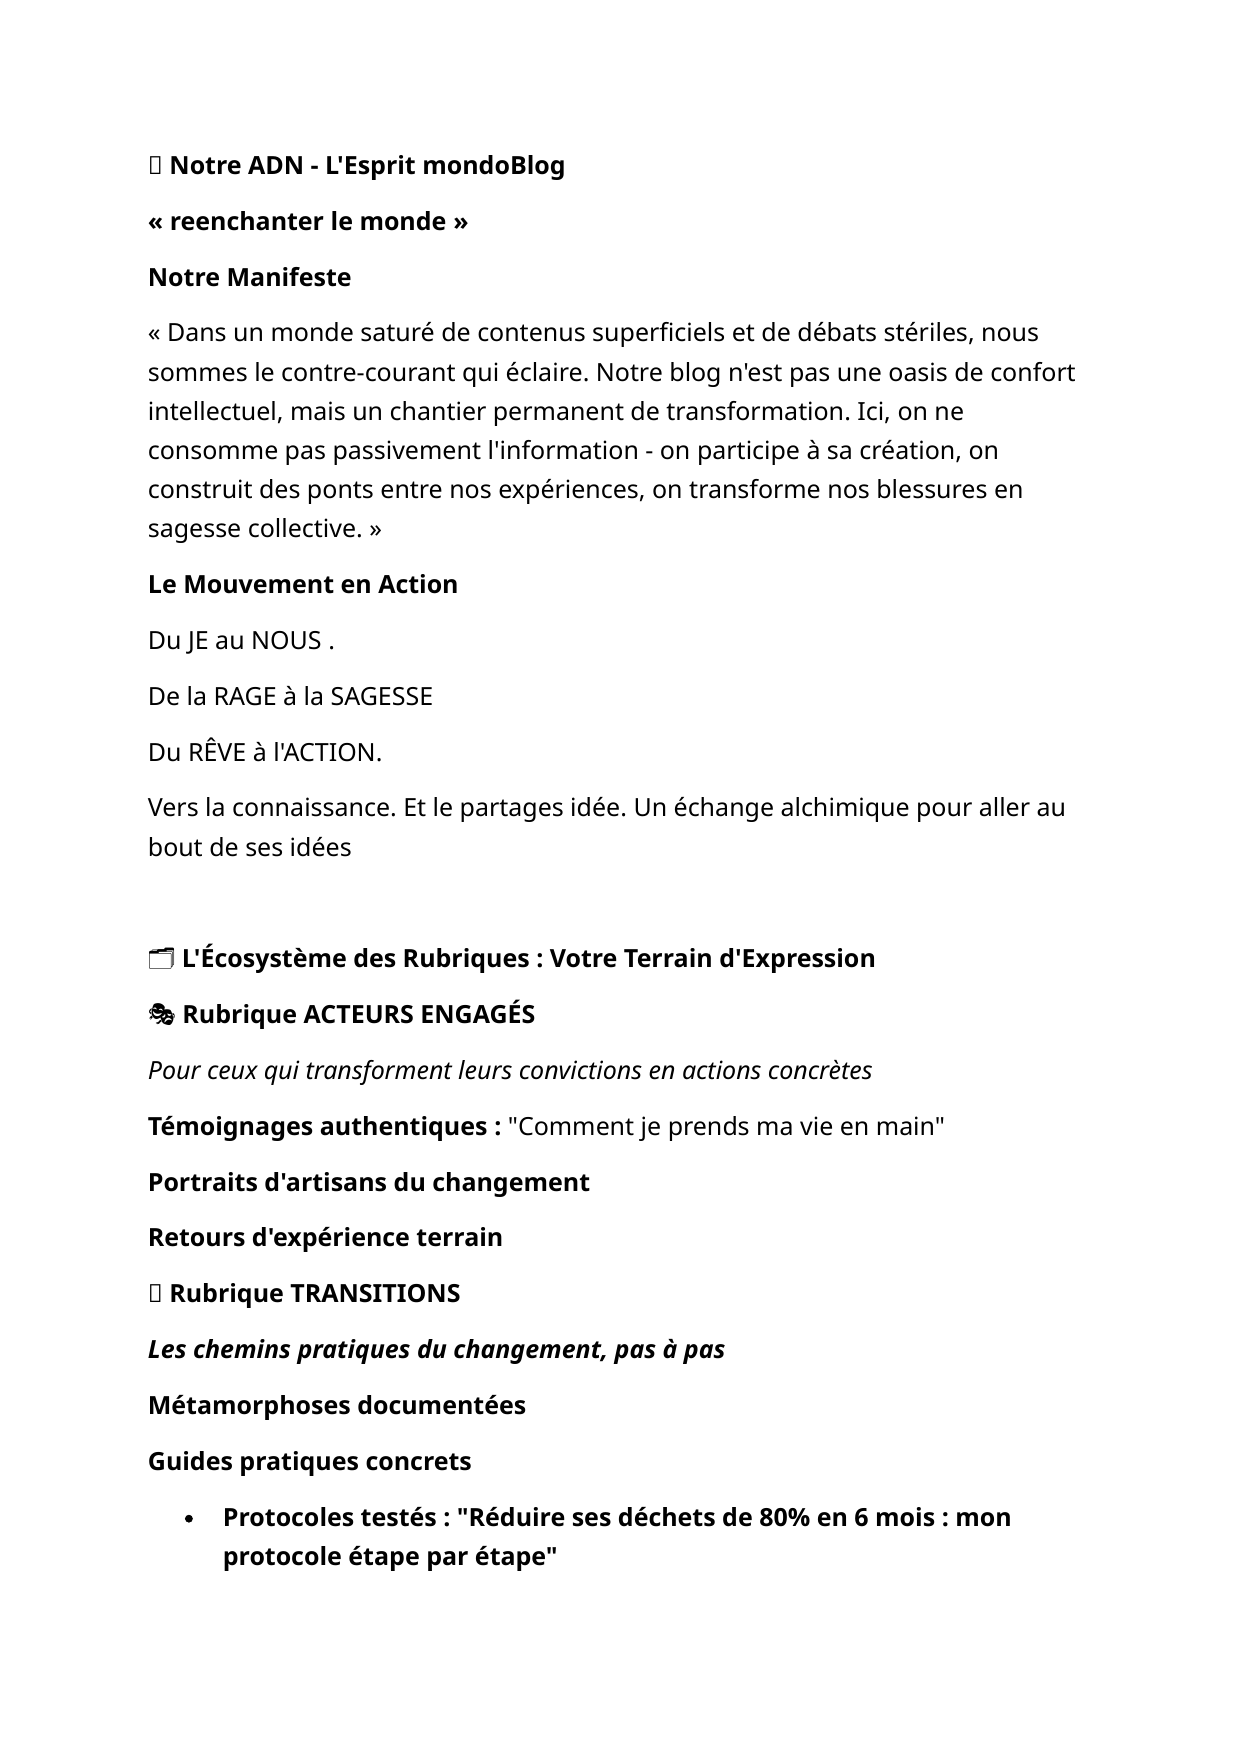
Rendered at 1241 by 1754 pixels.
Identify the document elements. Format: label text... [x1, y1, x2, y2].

text 🎭 Rubrique ACTEURS ENGAGÉS [148, 997, 1093, 1031]
text Pour ceux qui transforment leurs convictions en actions concrètes [148, 1053, 1093, 1087]
text Portraits d'artisans du changement [148, 1164, 1093, 1198]
text Du JE au NOUS . [148, 623, 1093, 657]
text De la RAGE à la SAGESSE [148, 678, 1093, 712]
text Du RÊVE à l'ACTION. [148, 734, 1093, 768]
list Protocoles testés : "Réduire ses déchets de 80% en 6 mois : mon protocole étape par étape" [185, 1499, 1093, 1572]
text 🎯 Notre ADN - L'Esprit mondoBlog [148, 148, 1093, 182]
text 🌱 Rubrique TRANSITIONS [148, 1276, 1093, 1310]
text Témoignages authentiques : "Comment je prends ma vie en main" [148, 1108, 1093, 1142]
text Notre Manifeste [148, 259, 1093, 293]
text Retours d'expérience terrain [148, 1220, 1093, 1254]
text Le Mouvement en Action [148, 567, 1093, 601]
text « Dans un monde saturé de contenus superficiels et de débats stériles, nous sommes le contre-courant qui éclaire. Notre blog n'est pas une oasis de confort intellectuel, mais un chantier permanent de transformation. Ici, on ne consomme pas passivement l'information - on participe à sa création, on construit des ponts entre nos expériences, on transforme nos blessures en sagesse collective. » [148, 315, 1093, 545]
text Métamorphoses documentées [148, 1388, 1093, 1422]
text Guides pratiques concrets [148, 1443, 1093, 1477]
text « reenchanter le monde » [148, 203, 1093, 237]
text Les chemins pratiques du changement, pas à pas [148, 1332, 1093, 1366]
text 🗂️ L'Écosystème des Rubriques : Votre Terrain d'Expression [148, 941, 1093, 975]
text Vers la connaissance. Et le partages idée. Un échange alchimique pour aller au bout de ses idées [148, 790, 1093, 863]
